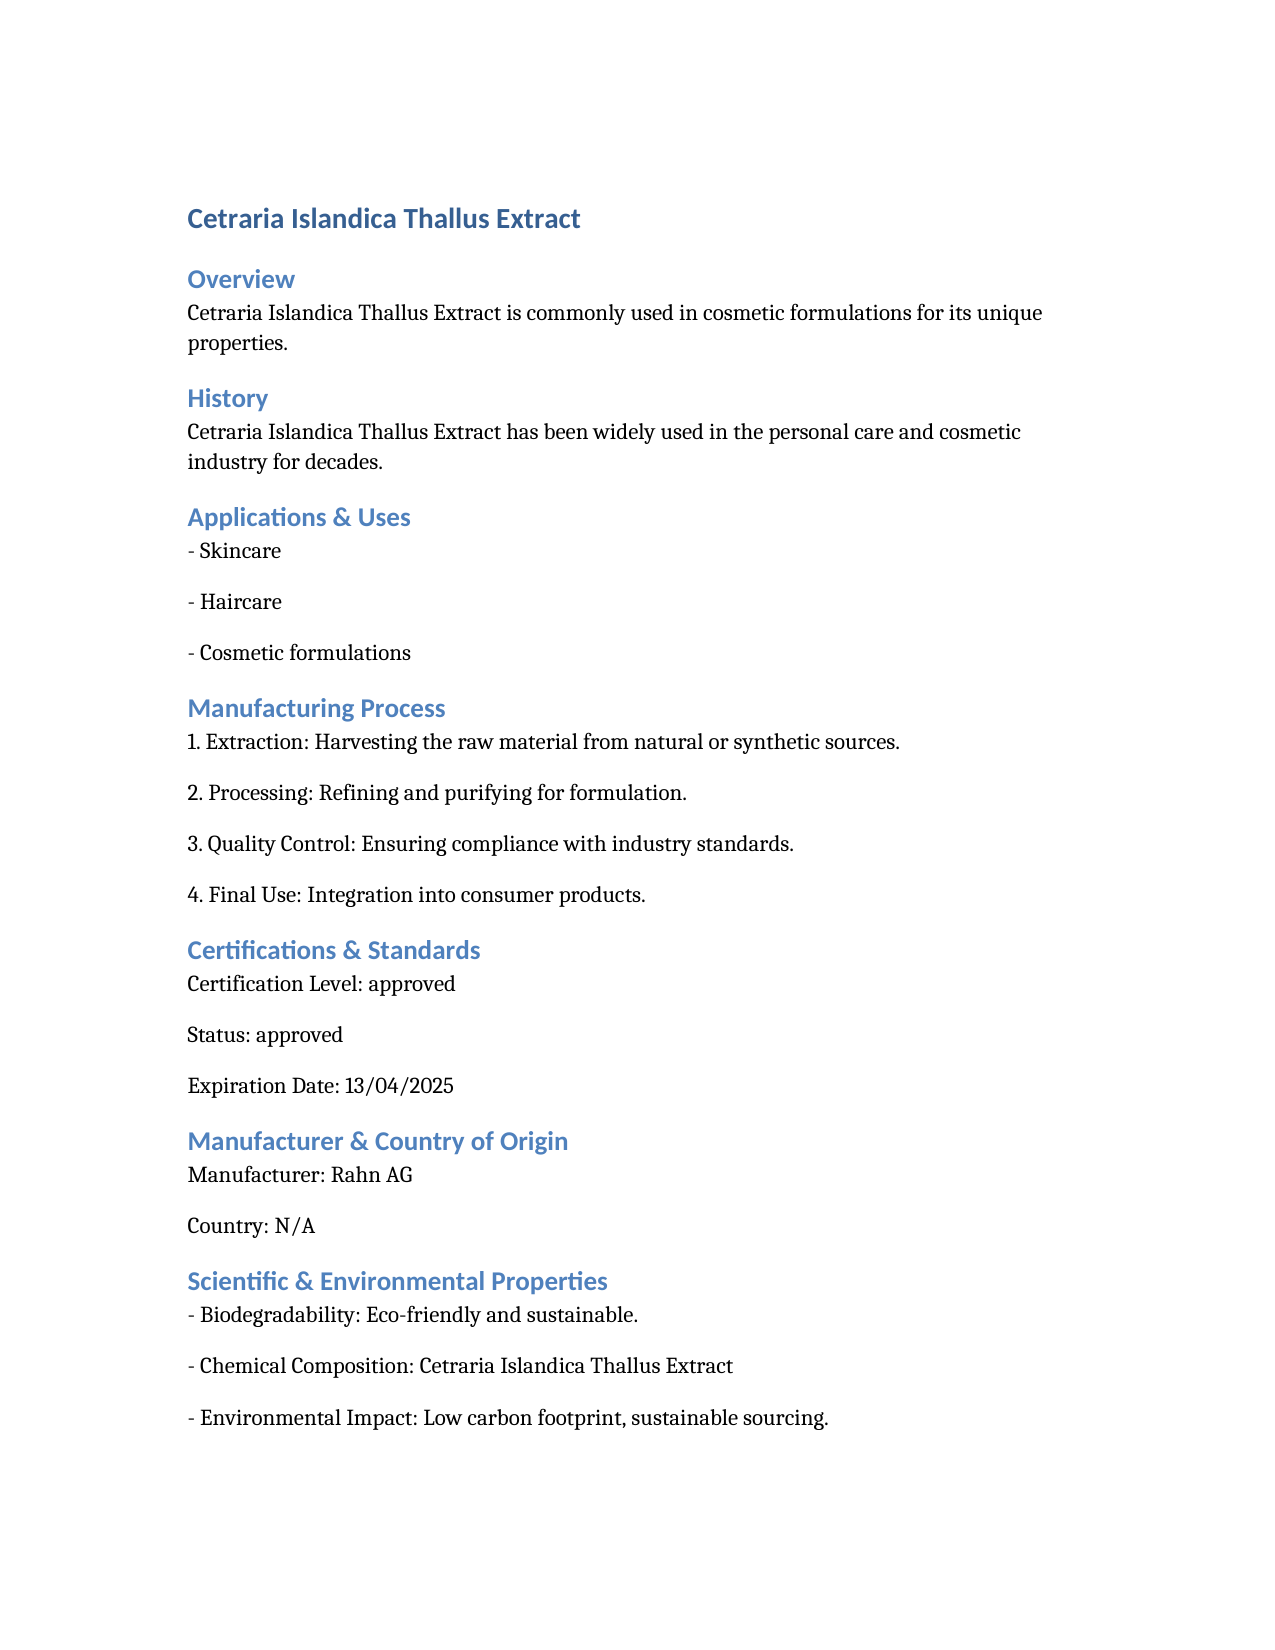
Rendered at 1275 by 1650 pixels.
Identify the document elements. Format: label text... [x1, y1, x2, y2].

text Country: N/A [187, 1213, 1087, 1239]
text - Skincare [187, 538, 1087, 564]
text 1. Extraction: Harvesting the raw material from natural or synthetic sources. [187, 729, 1087, 755]
text - Biodegradability: Eco-friendly and sustainable. [187, 1302, 1087, 1328]
text Cetraria Islandica Thallus Extract has been widely used in the personal care and cosmetic industry for decades. [187, 419, 1087, 475]
text 4. Final Use: Integration into consumer products. [187, 882, 1087, 908]
subtitle Scientific & Environmental Properties [187, 1264, 1087, 1297]
subtitle Cetraria Islandica Thallus Extract [187, 200, 1087, 236]
subtitle Manufacturing Process [187, 691, 1087, 724]
text - Environmental Impact: Low carbon footprint, sustainable sourcing. [187, 1404, 1087, 1431]
text 2. Processing: Refining and purifying for formulation. [187, 780, 1087, 806]
text 3. Quality Control: Ensuring compliance with industry standards. [187, 831, 1087, 857]
text Status: approved [187, 1022, 1087, 1048]
subtitle Certifications & Standards [187, 933, 1087, 966]
text Certification Level: approved [187, 971, 1087, 997]
text Expiration Date: 13/04/2025 [187, 1073, 1087, 1099]
subtitle Applications & Uses [187, 500, 1087, 533]
text Manufacturer: Rahn AG [187, 1162, 1087, 1188]
text - Cosmetic formulations [187, 640, 1087, 666]
subtitle History [187, 381, 1087, 414]
text Cetraria Islandica Thallus Extract is commonly used in cosmetic formulations for its unique properties. [187, 300, 1087, 356]
text - Haircare [187, 589, 1087, 615]
text - Chemical Composition: Cetraria Islandica Thallus Extract [187, 1353, 1087, 1379]
subtitle Overview [187, 262, 1087, 295]
subtitle Manufacturer & Country of Origin [187, 1124, 1087, 1157]
